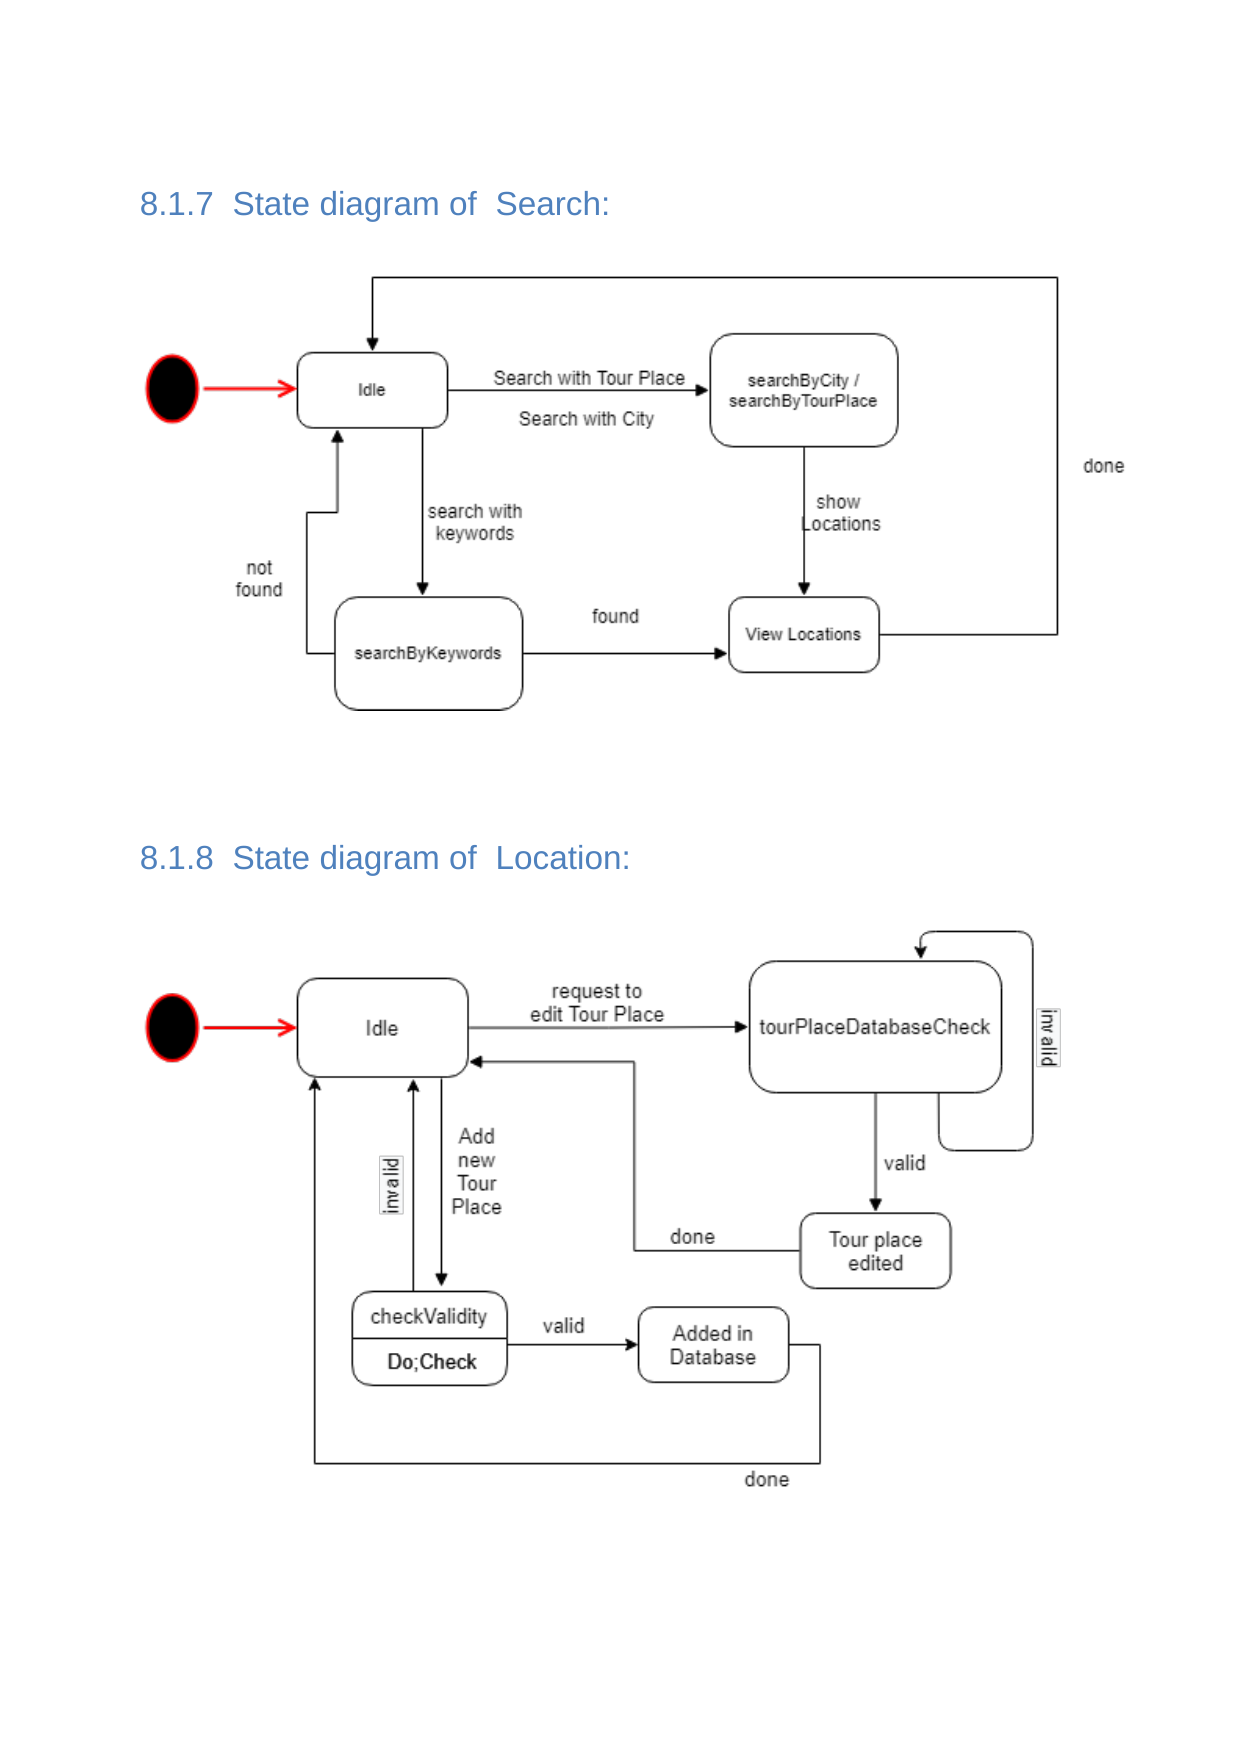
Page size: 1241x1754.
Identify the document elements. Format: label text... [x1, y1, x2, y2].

subtitle 8.1.7 State diagram of Search: [139, 139, 1153, 222]
subtitle 8.1.8 State diagram of Location: [139, 838, 1153, 876]
picture [139, 266, 1218, 711]
picture [139, 920, 1073, 1496]
